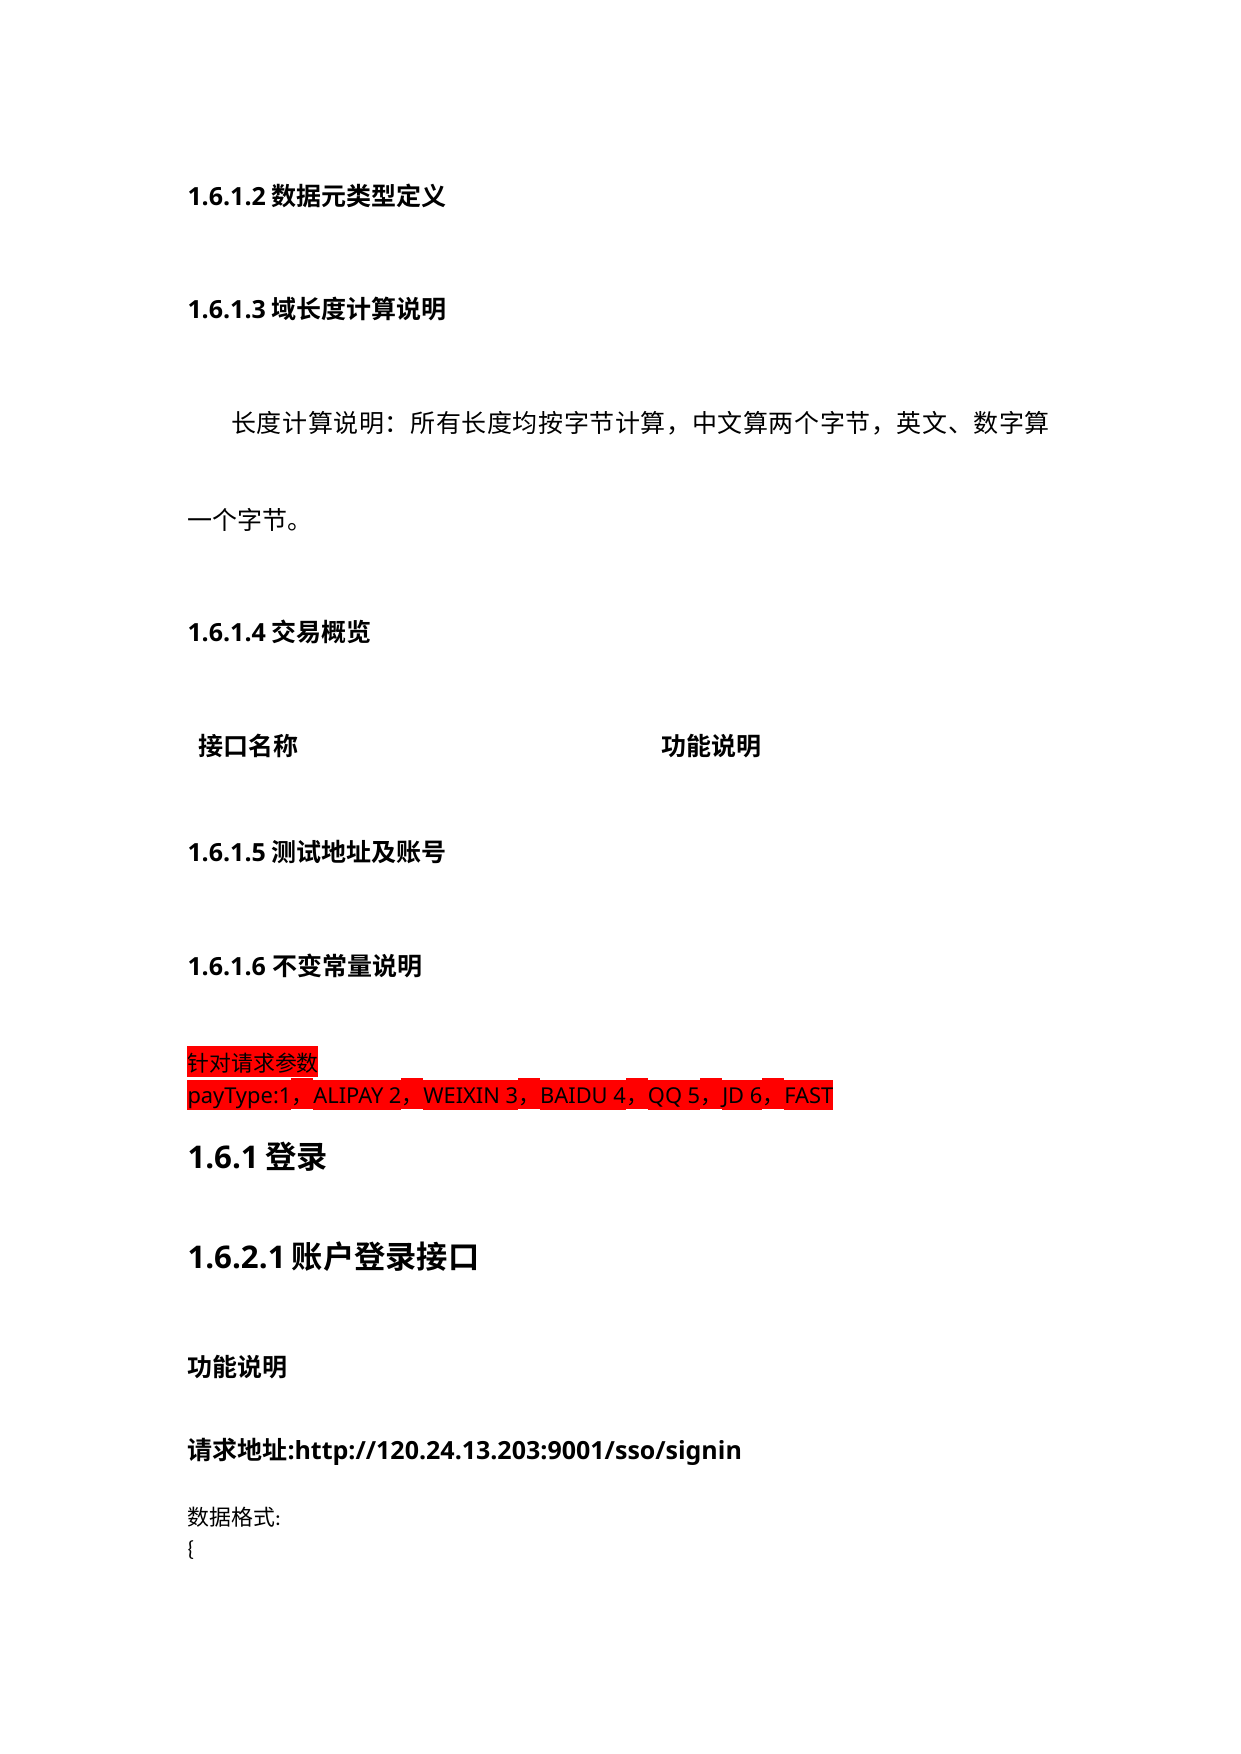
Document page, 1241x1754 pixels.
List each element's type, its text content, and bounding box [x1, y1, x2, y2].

subtitle 1.6.1.3域长度计算说明 [187, 275, 1053, 340]
subtitle 1.6.1.4交易概览 [187, 598, 1053, 663]
text 数据格式: [187, 1499, 1053, 1532]
subtitle 1.6.1.6 不变常量说明 [187, 932, 1053, 997]
text 长度计算说明：所有长度均按字节计算，中文算两个字节，英文、数字算一个字节。 [187, 389, 1053, 551]
text payType:1，ALIPAY 2，WEIXIN 3，BAIDU 4，QQ 5，JD 6，FAST [784, 1078, 1053, 1110]
text { [187, 1532, 1053, 1564]
subtitle 1.6.2.1账户登录接口 [187, 1223, 1053, 1288]
subtitle 1.6.1.5测试地址及账号 [187, 818, 1053, 883]
subtitle 1.6.1登录 [187, 1123, 1053, 1188]
text 请求地址:http://120.24.13.203:9001/sso/signin [187, 1416, 1053, 1481]
table_header 接口名称 [176, 712, 320, 789]
text 针对请求参数 [187, 1045, 1053, 1078]
text 功能说明 [187, 1333, 1053, 1398]
table_header 功能说明 [320, 712, 1103, 789]
subtitle 1.6.1.2数据元类型定义 [187, 162, 1053, 227]
